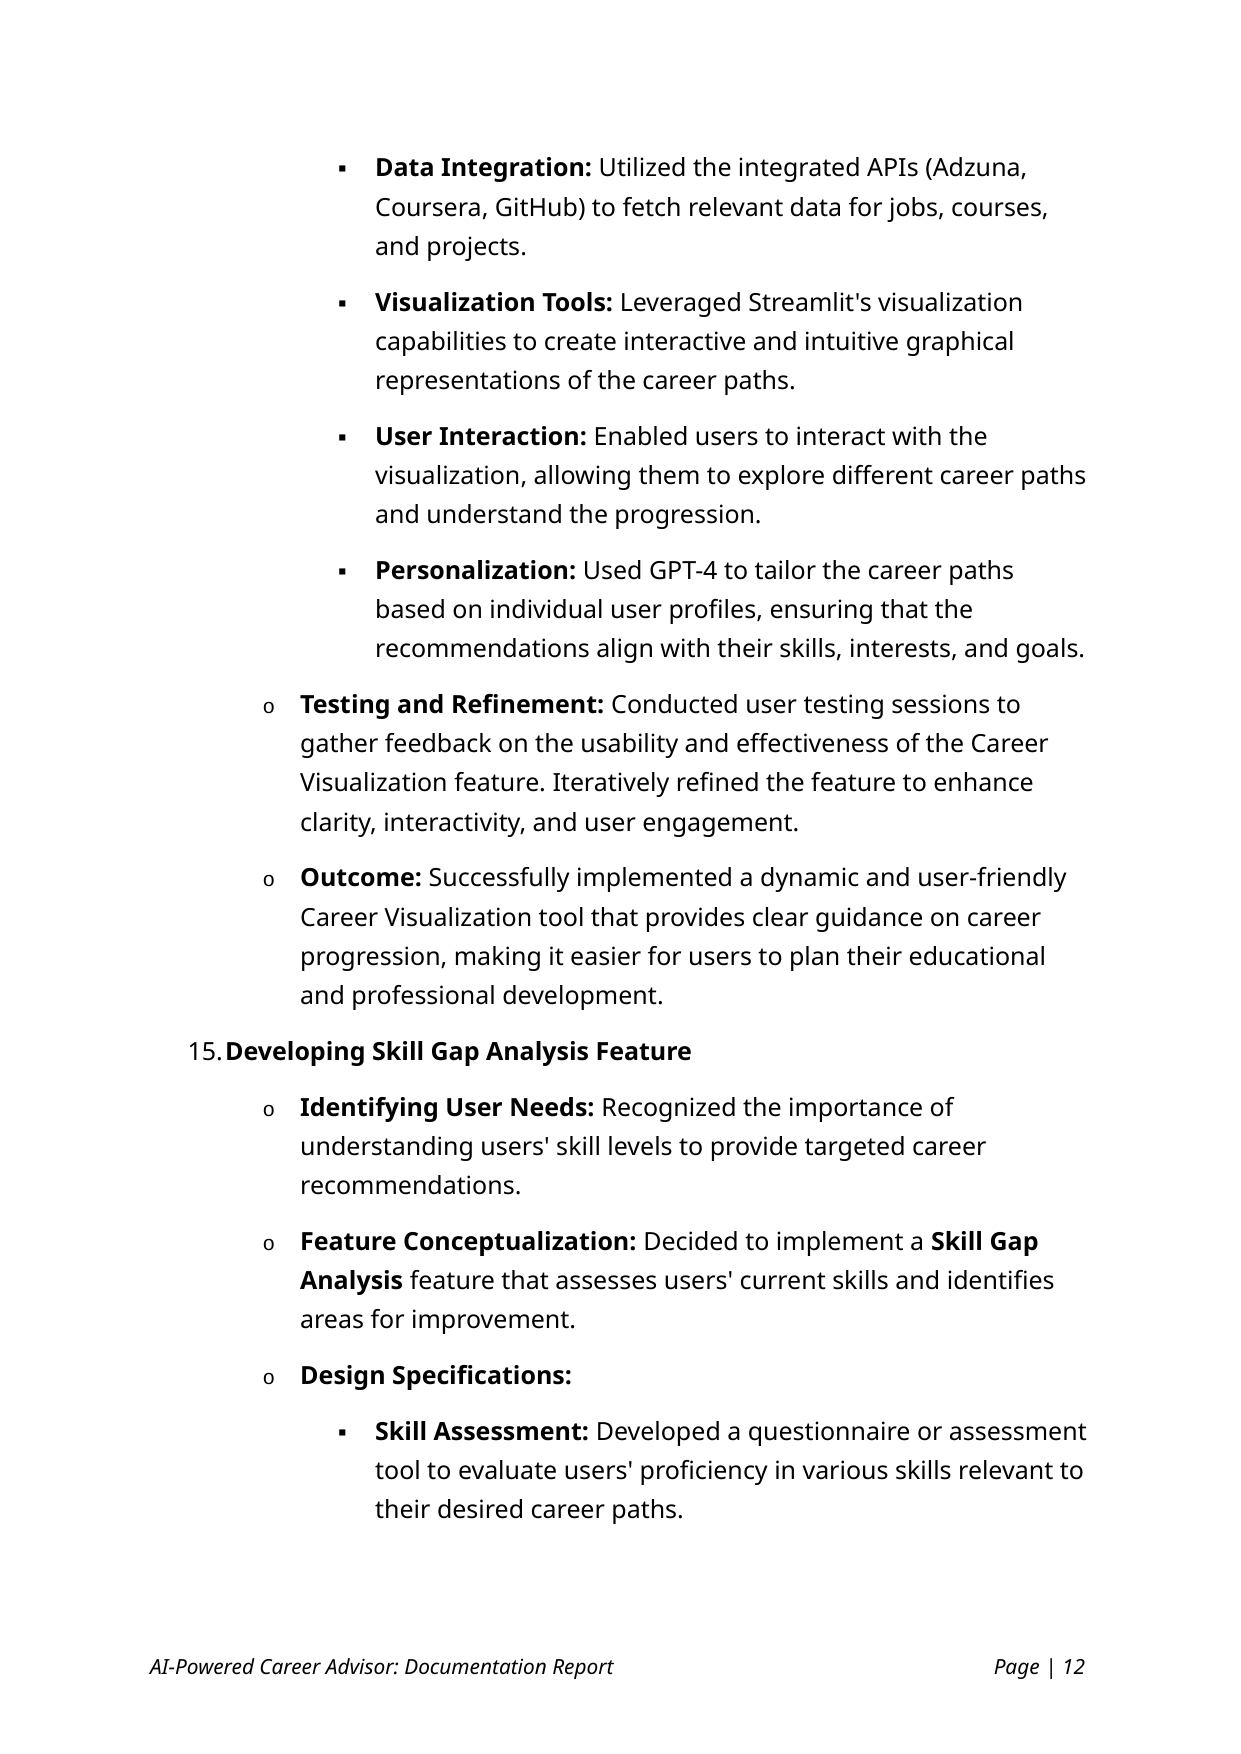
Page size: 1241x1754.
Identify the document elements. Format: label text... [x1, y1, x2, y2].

list Skill Assessment: Developed a questionnaire or assessment tool to evaluate users' proficiency in various skills relevant to their desired career paths. [337, 1413, 1090, 1526]
list Visualization Tools: Leveraged Streamlit's visualization capabilities to create interactive and intuitive graphical representations of the career paths. [337, 284, 1090, 397]
list User Interaction: Enabled users to interact with the visualization, allowing them to explore different career paths and understand the progression. [337, 418, 1090, 531]
list Personalization: Used GPT-4 to tailor the career paths based on individual user profiles, ensuring that the recommendations align with their skills, interests, and goals. [337, 552, 1090, 665]
list Data Integration: Utilized the integrated APIs (Adzuna, Coursera, GitHub) to fetch relevant data for jobs, courses, and projects. [337, 150, 1090, 262]
list Design Specifications: [262, 1357, 1090, 1392]
list Outcome: Successfully implemented a dynamic and user-friendly Career Visualization tool that provides clear guidance on career progression, making it easier for users to plan their educational and professional development. [262, 860, 1090, 1012]
list Developing Skill Gap Analysis Feature [187, 1033, 1090, 1067]
list Testing and Refinement: Conducted user testing sessions to gather feedback on the usability and effectiveness of the Career Visualization feature. Iteratively refined the feature to enhance clarity, interactivity, and user engagement. [262, 687, 1090, 838]
list Identifying User Needs: Recognized the importance of understanding users' skill levels to provide targeted career recommendations. [262, 1089, 1090, 1202]
list Feature Conceptualization: Decided to implement a Skill Gap Analysis feature that assesses users' current skills and identifies areas for improvement. [262, 1223, 1090, 1336]
